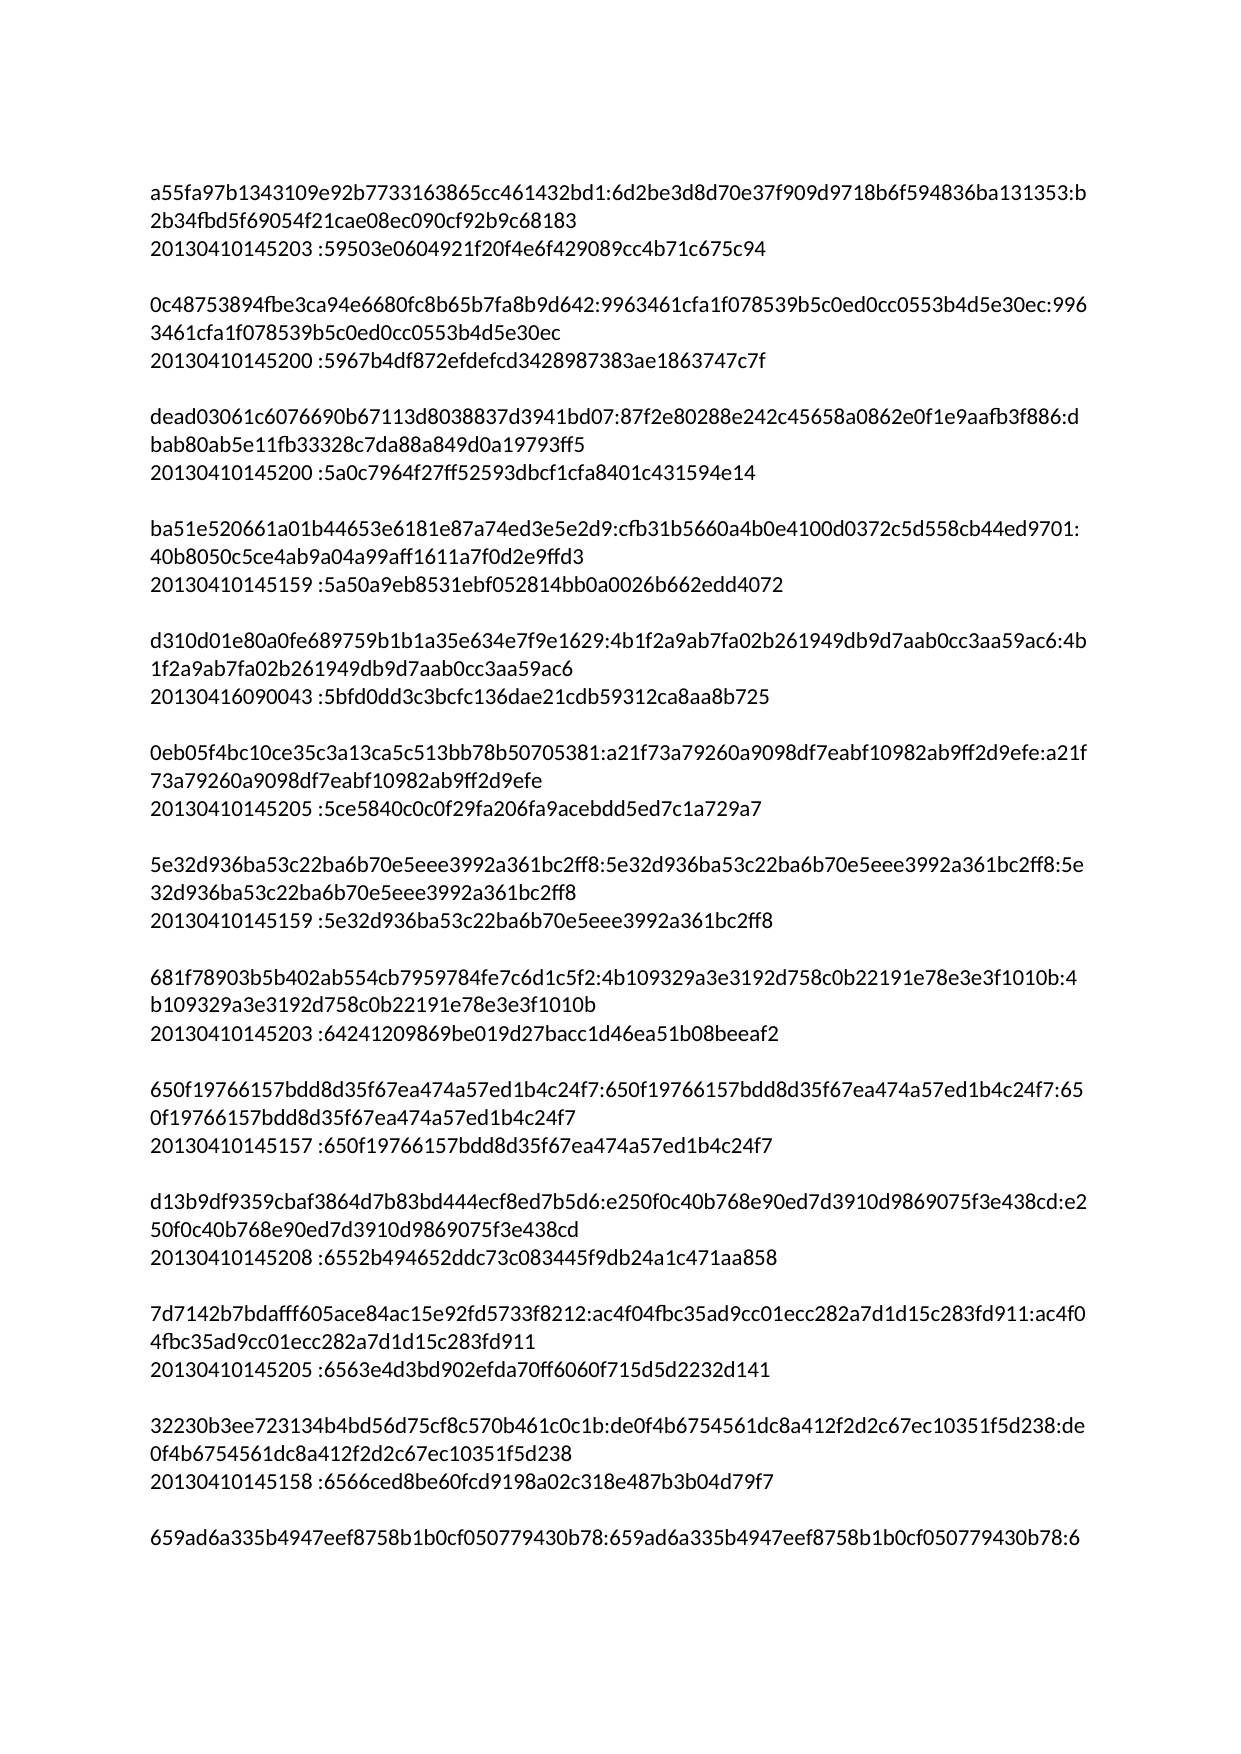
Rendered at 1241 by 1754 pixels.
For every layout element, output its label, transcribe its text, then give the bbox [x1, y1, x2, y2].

text ba51e520661a01b44653e6181e87a74ed3e5e2d9:cfb31b5660a4b0e4100d0372c5d558cb44ed9701:40b8050c5ce4ab9a04a99aff1611a7f0d2e9ffd3 20130410145159 :5a50a9eb8531ebf052814bb0a0026b662edd4072 [150, 486, 1090, 598]
text a55fa97b1343109e92b7733163865cc461432bd1:6d2be3d8d70e37f909d9718b6f594836ba131353:b2b34fbd5f69054f21cae08ec090cf92b9c68183 20130410145203 :59503e0604921f20f4e6f429089cc4b71c675c94 [150, 150, 1090, 262]
text 0eb05f4bc10ce35c3a13ca5c513bb78b50705381:a21f73a79260a9098df7eabf10982ab9ff2d9efe:a21f73a79260a9098df7eabf10982ab9ff2d9efe 20130410145205 :5ce5840c0c0f29fa206fa9acebdd5ed7c1a729a7 [150, 710, 1090, 822]
text 32230b3ee723134b4bd56d75cf8c570b461c0c1b:de0f4b6754561dc8a412f2d2c67ec10351f5d238:de0f4b6754561dc8a412f2d2c67ec10351f5d238 20130410145158 :6566ced8be60fcd9198a02c318e487b3b04d79f7 [150, 1383, 1090, 1495]
text 0c48753894fbe3ca94e6680fc8b65b7fa8b9d642:9963461cfa1f078539b5c0ed0cc0553b4d5e30ec:9963461cfa1f078539b5c0ed0cc0553b4d5e30ec 20130410145200 :5967b4df872efdefcd3428987383ae1863747c7f [150, 262, 1090, 374]
text d13b9df9359cbaf3864d7b83bd444ecf8ed7b5d6:e250f0c40b768e90ed7d3910d9869075f3e438cd:e250f0c40b768e90ed7d3910d9869075f3e438cd 20130410145208 :6552b494652ddc73c083445f9db24a1c471aa858 [150, 1159, 1090, 1271]
text 650f19766157bdd8d35f67ea474a57ed1b4c24f7:650f19766157bdd8d35f67ea474a57ed1b4c24f7:650f19766157bdd8d35f67ea474a57ed1b4c24f7 20130410145157 :650f19766157bdd8d35f67ea474a57ed1b4c24f7 [150, 1047, 1090, 1159]
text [150, 1495, 1090, 1551]
text 681f78903b5b402ab554cb7959784fe7c6d1c5f2:4b109329a3e3192d758c0b22191e78e3e3f1010b:4b109329a3e3192d758c0b22191e78e3e3f1010b 20130410145203 :64241209869be019d27bacc1d46ea51b08beeaf2 [150, 934, 1090, 1047]
text dead03061c6076690b67113d8038837d3941bd07:87f2e80288e242c45658a0862e0f1e9aafb3f886:dbab80ab5e11fb33328c7da88a849d0a19793ff5 20130410145200 :5a0c7964f27ff52593dbcf1cfa8401c431594e14 [150, 374, 1090, 486]
text d310d01e80a0fe689759b1b1a35e634e7f9e1629:4b1f2a9ab7fa02b261949db9d7aab0cc3aa59ac6:4b1f2a9ab7fa02b261949db9d7aab0cc3aa59ac6 20130416090043 :5bfd0dd3c3bcfc136dae21cdb59312ca8aa8b725 [150, 598, 1090, 710]
text 7d7142b7bdafff605ace84ac15e92fd5733f8212:ac4f04fbc35ad9cc01ecc282a7d1d15c283fd911:ac4f04fbc35ad9cc01ecc282a7d1d15c283fd911 20130410145205 :6563e4d3bd902efda70ff6060f715d5d2232d141 [150, 1271, 1090, 1383]
text 5e32d936ba53c22ba6b70e5eee3992a361bc2ff8:5e32d936ba53c22ba6b70e5eee3992a361bc2ff8:5e32d936ba53c22ba6b70e5eee3992a361bc2ff8 20130410145159 :5e32d936ba53c22ba6b70e5eee3992a361bc2ff8 [150, 822, 1090, 934]
